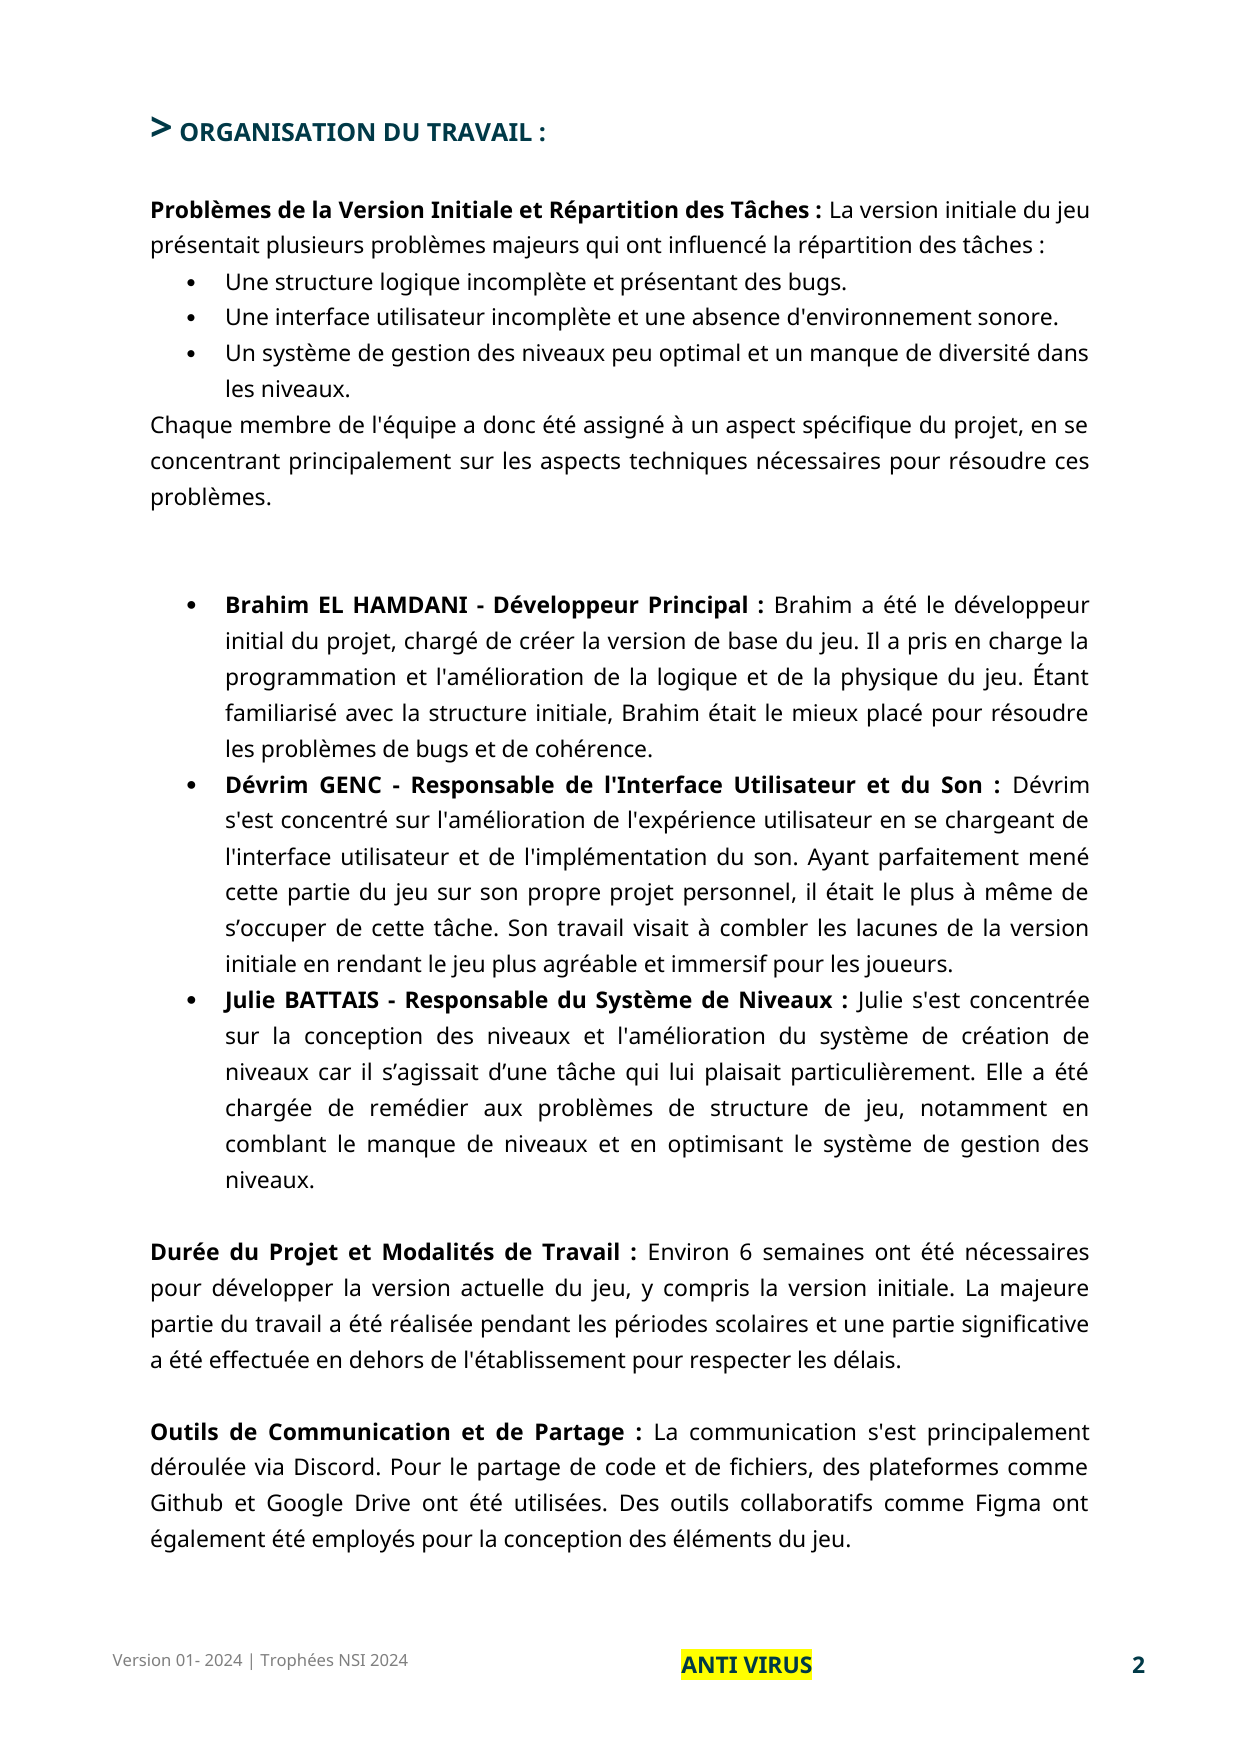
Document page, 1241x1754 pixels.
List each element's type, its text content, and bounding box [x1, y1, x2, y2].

text Outils de Communication et de Partage : La communication s'est principalement déroulée via Discord. Pour le partage de code et de fichiers, des plateformes comme Github et Google Drive ont été utilisées. Des outils collaboratifs comme Figma ont également été employés pour la conception des éléments du jeu. [150, 1415, 1090, 1554]
text Chaque membre de l'équipe a donc été assigné à un aspect spécifique du projet, en se concentrant principalement sur les aspects techniques nécessaires pour résoudre ces problèmes. [150, 409, 1090, 512]
text Durée du Projet et Modalités de Travail : Environ 6 semaines ont été nécessaires pour développer la version actuelle du jeu, y compris la version initiale. La majeure partie du travail a été réalisée pendant les périodes scolaires et une partie significative a été effectuée en dehors de l'établissement pour respecter les délais. [150, 1236, 1090, 1375]
list Une structure logique incomplète et présentant des bugs. [187, 265, 1090, 297]
list Dévrim GENC - Responsable de l'Interface Utilisateur et du Son : Dévrim s'est concentré sur l'amélioration de l'expérience utilisateur en se chargeant de l'interface utilisateur et de l'implémentation du son. Ayant parfaitement mené cette partie du jeu sur son propre projet personnel, il était le plus à même de s’occuper de cette tâche. Son travail visait à combler les lacunes de la version initiale en rendant le jeu plus agréable et immersif pour les joueurs. [187, 768, 1090, 979]
list Brahim EL HAMDANI - Développeur Principal : Brahim a été le développeur initial du projet, chargé de créer la version de base du jeu. Il a pris en charge la programmation et l'amélioration de la logique et de la physique du jeu. Étant familiarisé avec la structure initiale, Brahim était le mieux placé pour résoudre les problèmes de bugs et de cohérence. [187, 589, 1090, 764]
text > ORGANISATION DU TRAVAIL : [150, 99, 1090, 153]
list Julie BATTAIS - Responsable du Système de Niveaux : Julie s'est concentrée sur la conception des niveaux et l'amélioration du système de création de niveaux car il s’agissait d’une tâche qui lui plaisait particulièrement. Elle a été chargée de remédier aux problèmes de structure de jeu, notamment en comblant le manque de niveaux et en optimisant le système de gestion des niveaux. [187, 984, 1090, 1195]
list Un système de gestion des niveaux peu optimal et un manque de diversité dans les niveaux. [187, 337, 1090, 404]
text Problèmes de la Version Initiale et Répartition des Tâches : La version initiale du jeu présentait plusieurs problèmes majeurs qui ont influencé la répartition des tâches : [150, 193, 1090, 261]
list Une interface utilisateur incomplète et une absence d'environnement sonore. [187, 301, 1090, 333]
